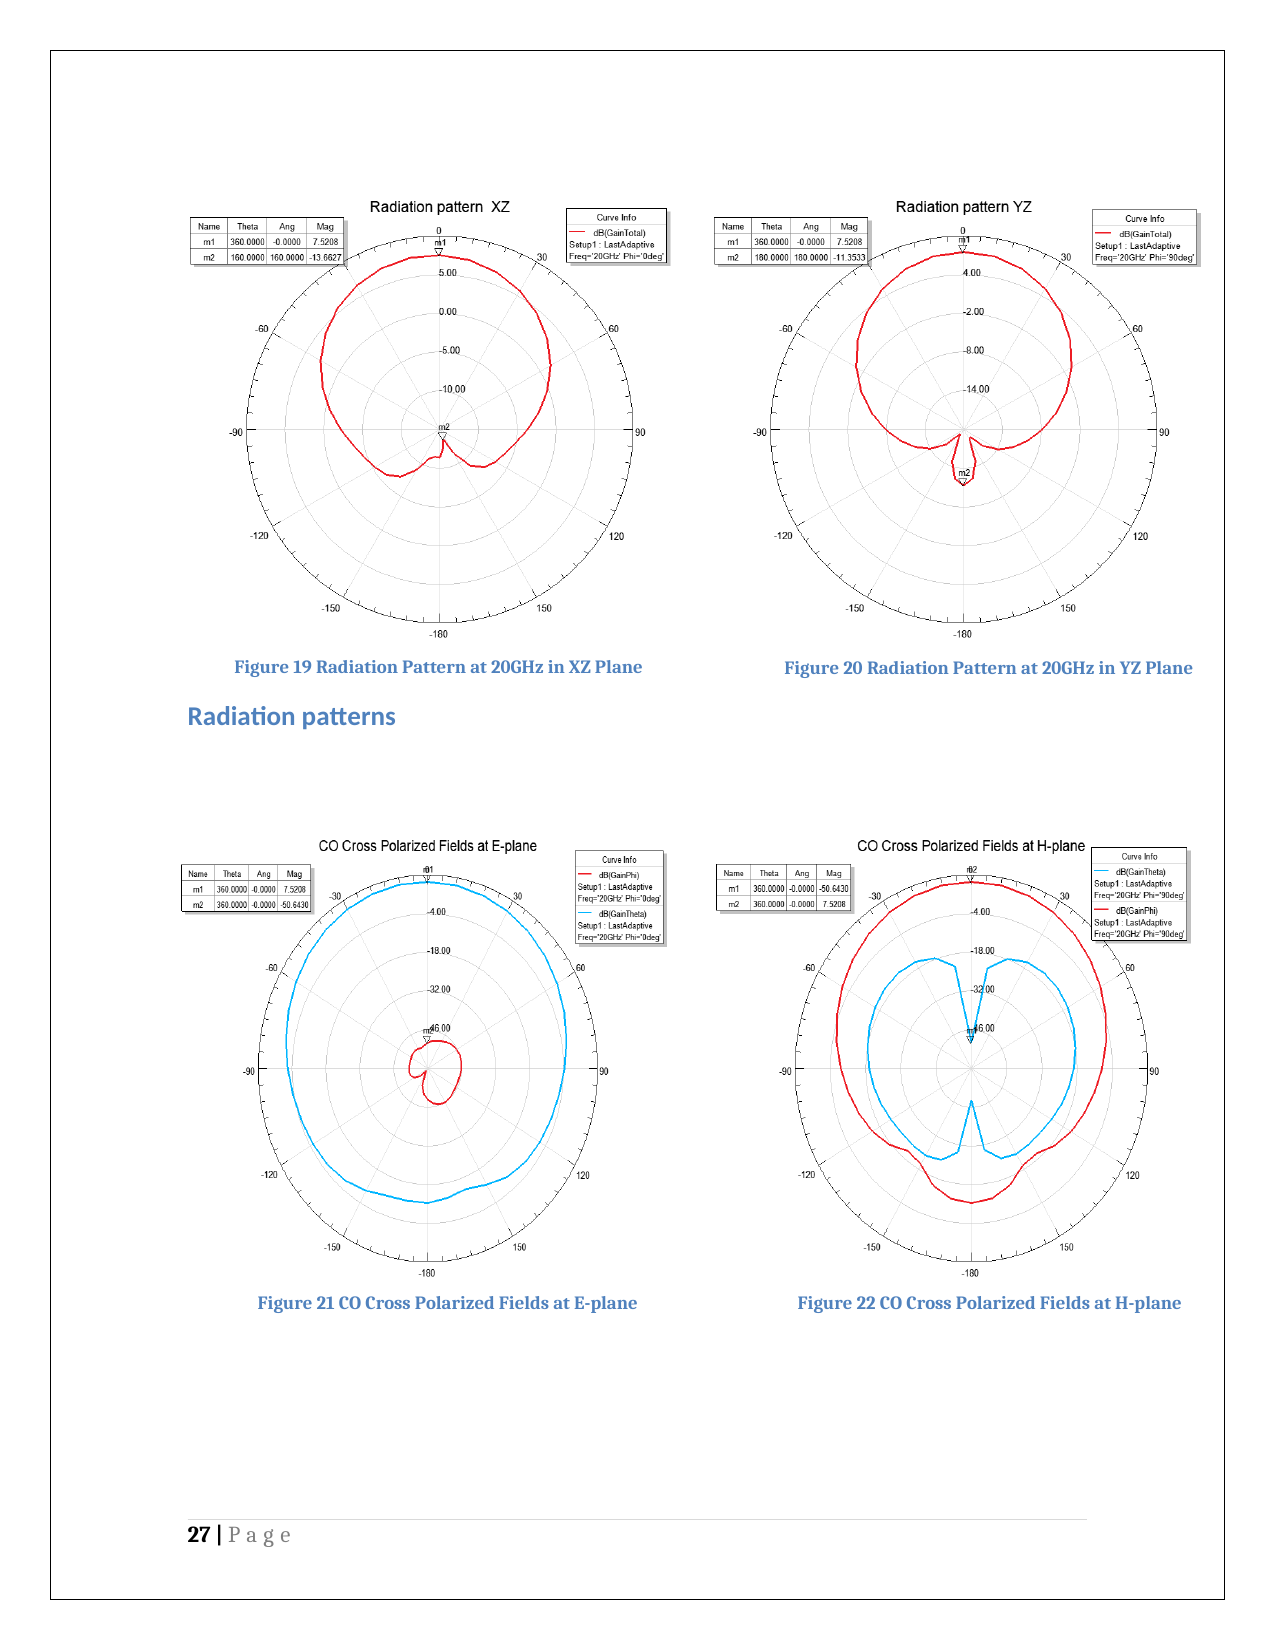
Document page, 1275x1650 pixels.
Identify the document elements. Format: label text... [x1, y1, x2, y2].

picture [708, 194, 1207, 648]
picture [708, 832, 1199, 1286]
subtitle Radiation patterns [187, 679, 1087, 733]
picture [184, 193, 678, 647]
picture [173, 832, 673, 1286]
